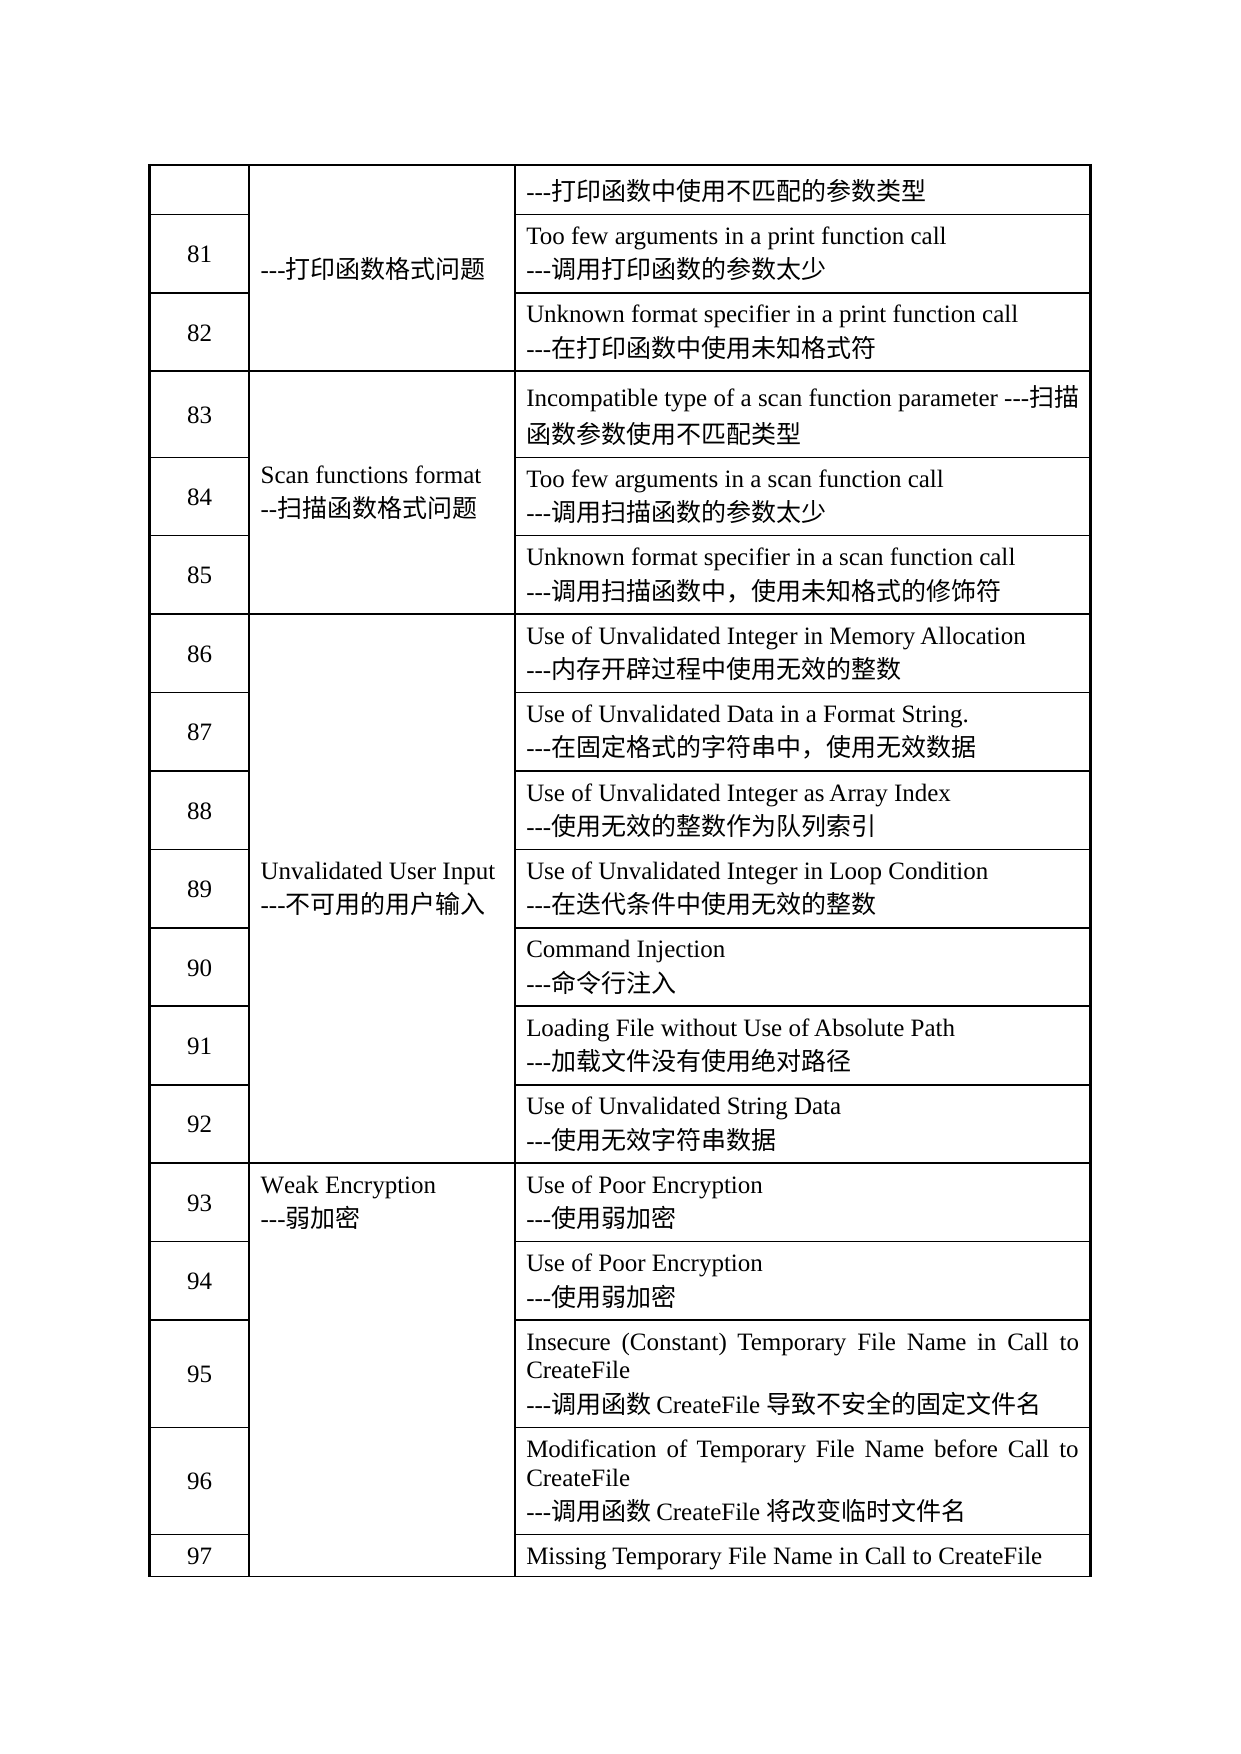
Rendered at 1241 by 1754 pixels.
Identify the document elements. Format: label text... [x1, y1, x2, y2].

table_cell [151, 693, 248, 770]
table_cell Use of Poor Encryption ---使用弱加密 [516, 1242, 1089, 1319]
table_cell [151, 536, 248, 613]
table_cell Command Injection ---命令行注入 [516, 929, 1089, 1005]
table_cell [151, 294, 248, 370]
table_cell Use of Unvalidated Integer in Memory Allocation ---内存开辟过程中使用无效的整数 [516, 615, 1089, 692]
table_cell Too few arguments in a print function call ---调用打印函数的参数太少 [516, 215, 1089, 292]
table_cell Weak Encryption ---弱加密 [250, 1164, 514, 1576]
table_cell Unknown format specifier in a print function call ---在打印函数中使用未知格式符 [516, 294, 1089, 370]
table_cell Unknown format specifier in a scan function call ---调用扫描函数中，使用未知格式的修饰符 [516, 536, 1089, 613]
table_cell [151, 458, 248, 535]
table_cell Use of Unvalidated String Data ---使用无效字符串数据 [516, 1086, 1089, 1162]
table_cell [516, 1535, 1089, 1576]
table_cell [151, 215, 248, 292]
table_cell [516, 166, 1089, 213]
table_cell Insecure (Constant) Temporary File Name in Call to CreateFile ---调用函数CreateFile 导致不安全的固定文件名 [516, 1321, 1089, 1426]
table_cell Use of Unvalidated Data in a Format String. ---在固定格式的字符串中，使用无效数据 [516, 693, 1089, 770]
table_cell [151, 1242, 248, 1319]
table_cell [151, 615, 248, 692]
table_cell [151, 850, 248, 927]
table_cell Use of Unvalidated Integer as Array Index ---使用无效的整数作为队列索引 [516, 772, 1089, 848]
table_cell [151, 166, 248, 213]
table_cell [151, 1086, 248, 1162]
table_cell Incompatible type of a scan function parameter ---扫描函数参数使用不匹配类型 [516, 372, 1089, 456]
table_cell Use of Unvalidated Integer in Loop Condition ---在迭代条件中使用无效的整数 [516, 850, 1089, 927]
table_cell [151, 1164, 248, 1241]
table_cell [151, 772, 248, 848]
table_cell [250, 166, 514, 370]
table_cell Scan functions format --扫描函数格式问题 [250, 372, 514, 613]
table_cell Loading File without Use of Absolute Path ---加载文件没有使用绝对路径 [516, 1007, 1089, 1084]
table_cell Unvalidated User Input ---不可用的用户输入 [250, 615, 514, 1162]
table_cell [151, 1428, 248, 1533]
table_cell [151, 929, 248, 1005]
table_cell [151, 372, 248, 456]
table_cell Too few arguments in a scan function call ---调用扫描函数的参数太少 [516, 458, 1089, 535]
table_cell [151, 1321, 248, 1426]
table_cell Modification of Temporary File Name before Call to CreateFile ---调用函数CreateFile 将改变临时文件名 [516, 1428, 1089, 1533]
table_cell [151, 1007, 248, 1084]
table_cell Use of Poor Encryption ---使用弱加密 [516, 1164, 1089, 1241]
table_cell [151, 1535, 248, 1576]
